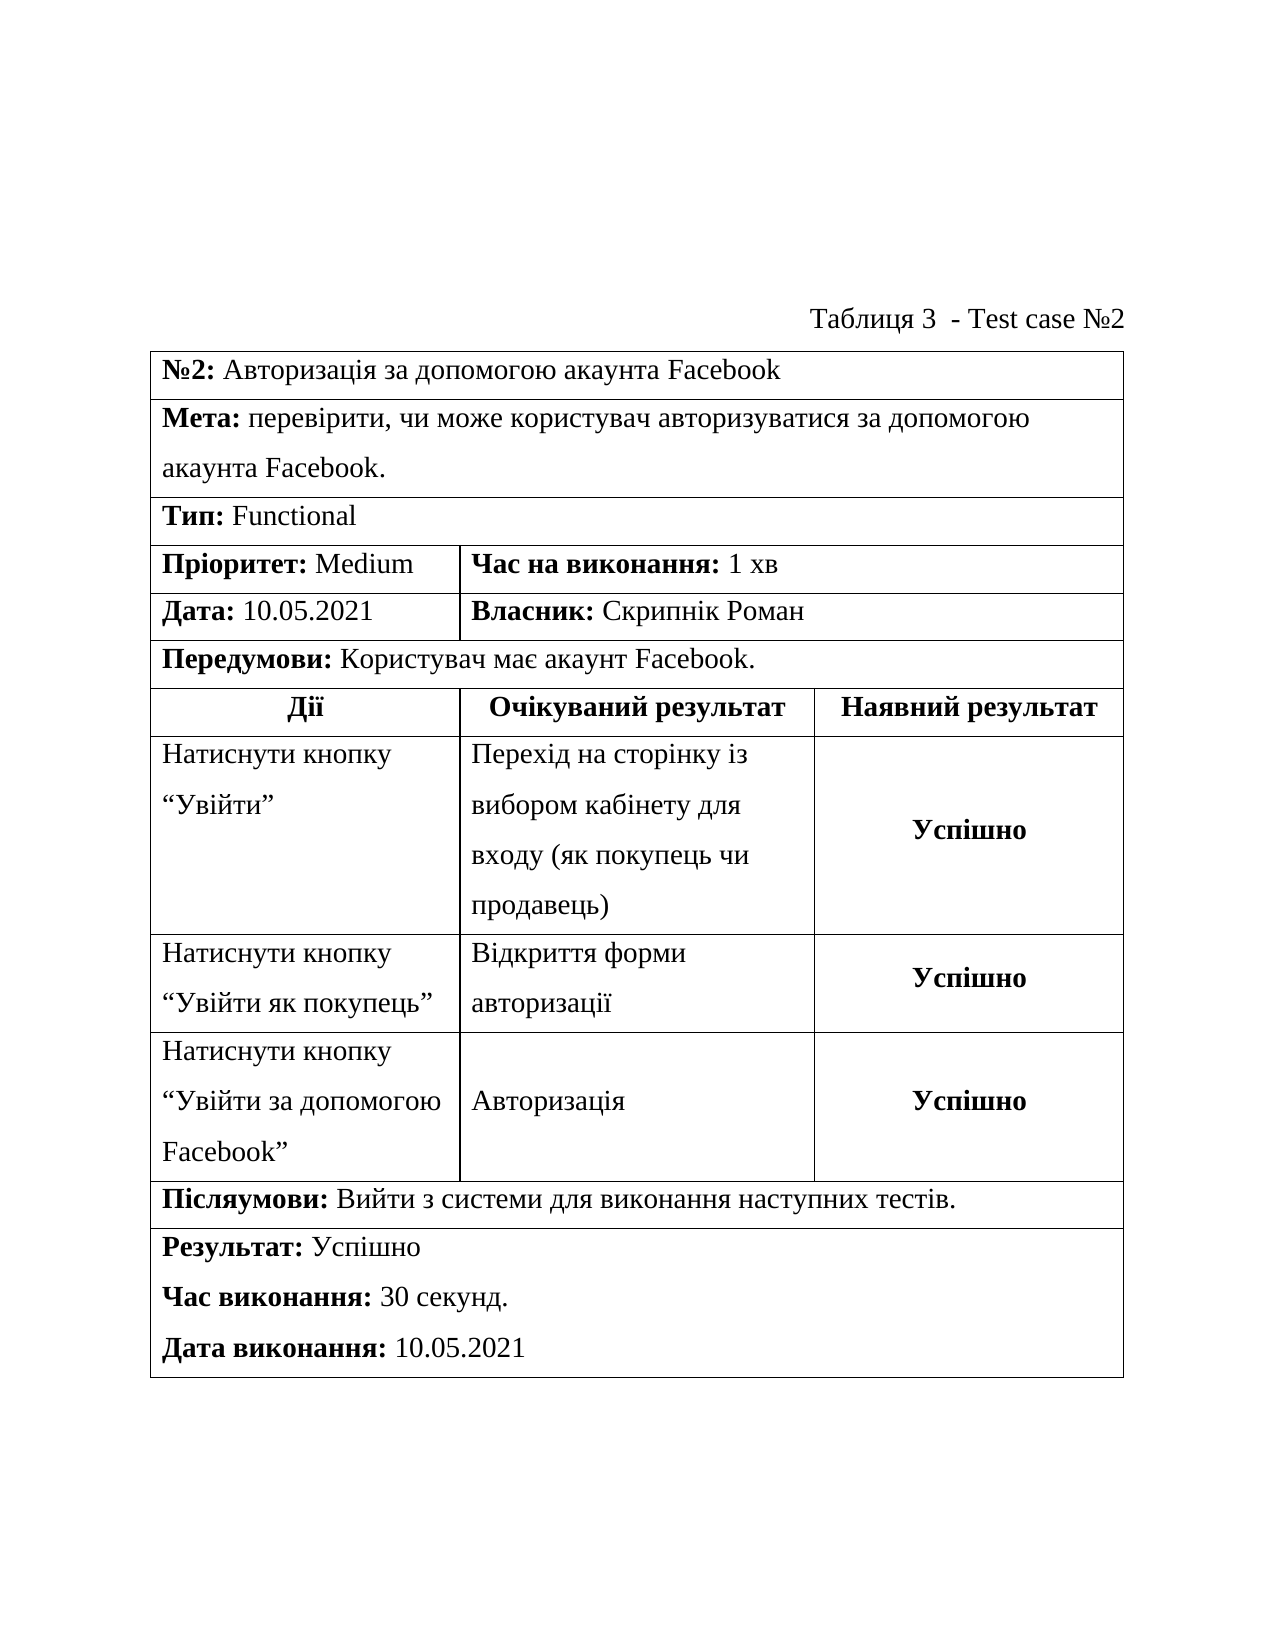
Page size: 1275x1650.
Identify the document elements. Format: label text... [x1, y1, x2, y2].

table_cell Тип: Functional [151, 498, 1123, 545]
table_cell Час на виконання: 1 хв [461, 546, 1123, 592]
table_cell Авторизація [461, 1033, 814, 1181]
table_cell Дії [151, 689, 459, 736]
table_cell Натиснути кнопку “Увійти за допомогою Facebook” [151, 1033, 459, 1181]
table_cell Очікуваний результат [461, 689, 814, 736]
table_cell Передумови: Користувач має акаунт Facebook. [151, 641, 1123, 688]
table_cell Натиснути кнопку “Увійти як покупець” [151, 935, 459, 1032]
table_cell Успішно [815, 737, 1123, 934]
text Таблиця 3 - Test case №2 [150, 301, 1125, 334]
table_cell Успішно [815, 935, 1123, 1032]
table_cell Дата: 10.05.2021 [151, 594, 459, 640]
table_cell Відкриття форми авторизації [461, 935, 814, 1032]
table_cell Мета: перевірити, чи може користувач авторизуватися за допомогою акаунта Facebook. [151, 400, 1123, 497]
table_cell Післяумови: Вийти з системи для виконання наступних тестів. [151, 1182, 1123, 1228]
table_cell Власник: Скрипнік Роман [461, 594, 1123, 640]
table_cell Натиснути кнопку “Увійти” [151, 737, 459, 934]
table_cell Пріоритет: Medium [151, 546, 459, 592]
table_cell Перехід на сторінку із вибором кабінету для входу (як покупець чи продавець) [461, 737, 814, 934]
table_cell Успішно [815, 1033, 1123, 1181]
table_cell Наявний результат [815, 689, 1123, 736]
table_cell Результат: Успішно Час виконання: 30 секунд. Дата виконання: 10.05.2021 [151, 1229, 1123, 1377]
table_header №2: Авторизація за допомогою акаунта Facebook [151, 352, 1123, 399]
